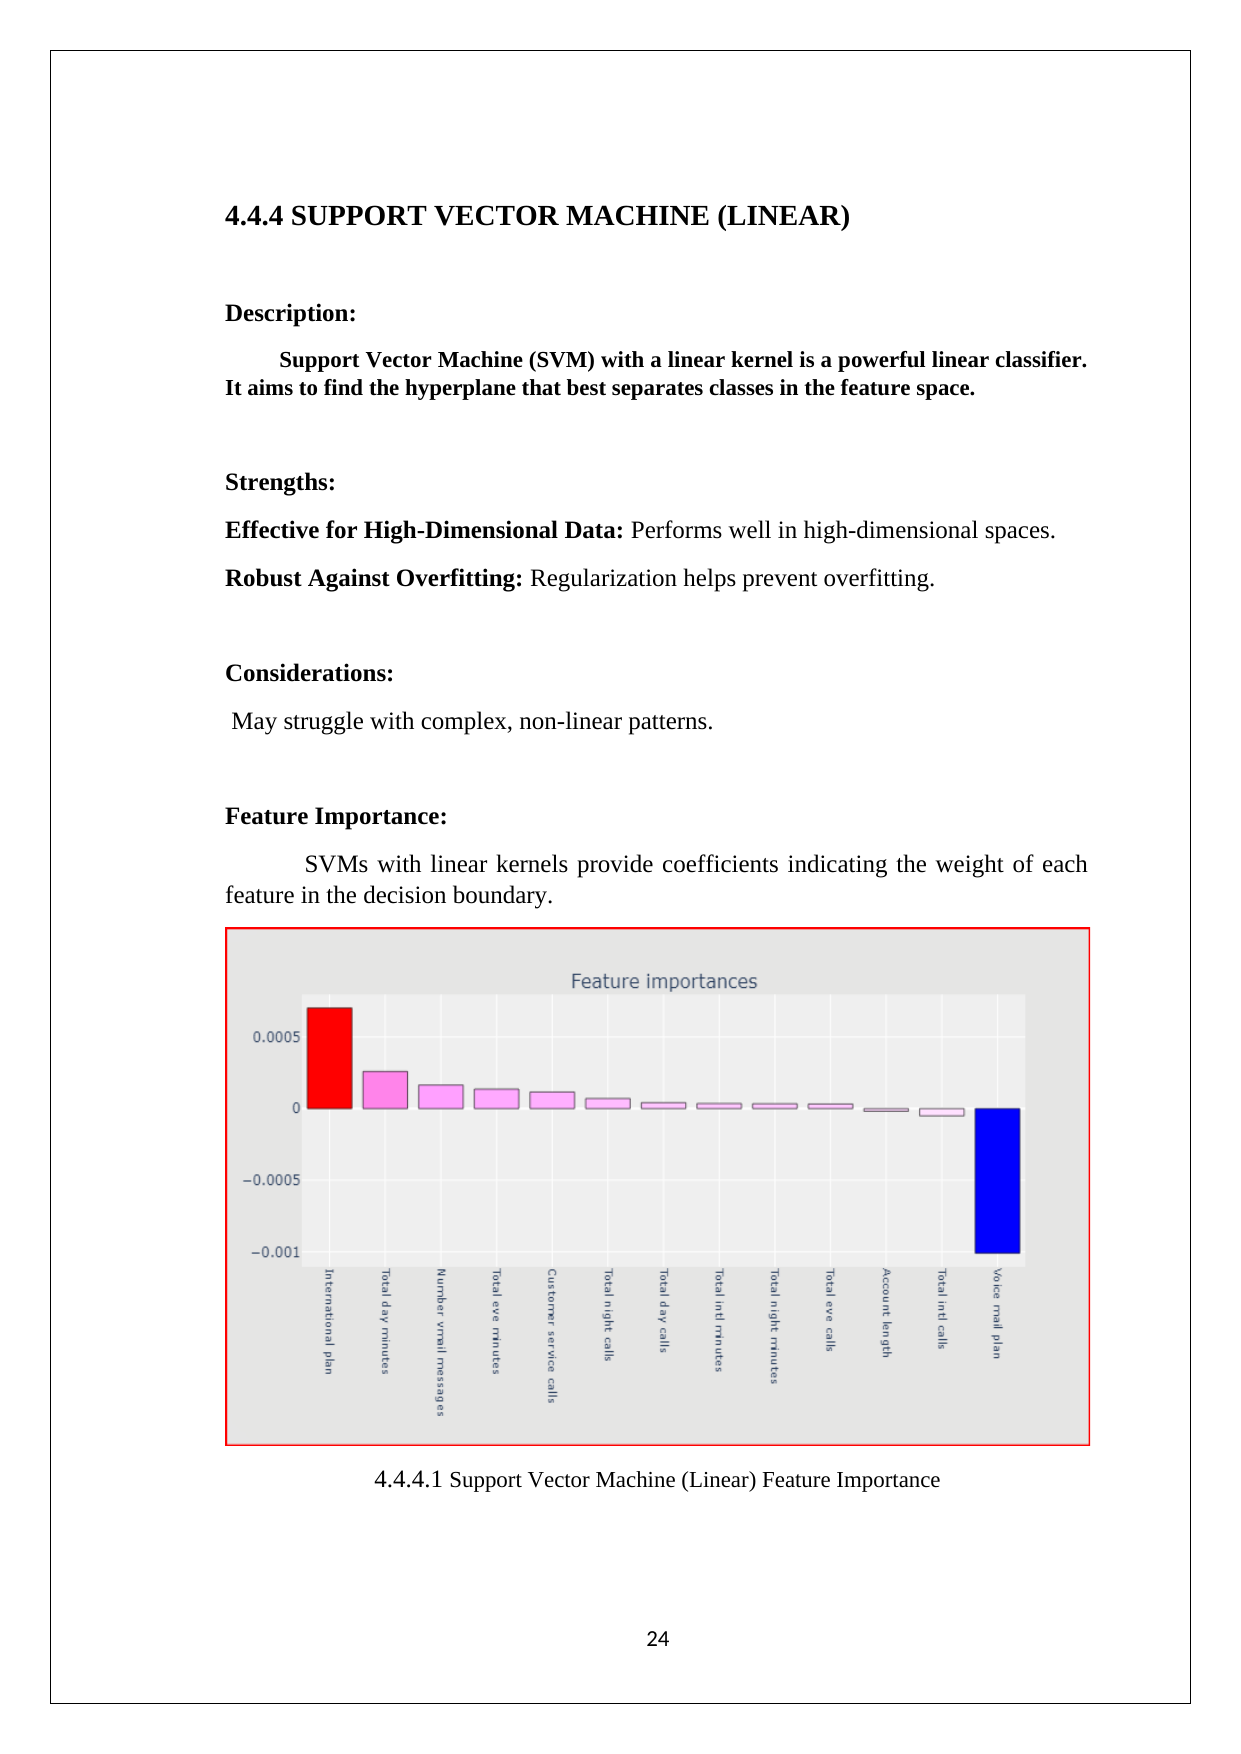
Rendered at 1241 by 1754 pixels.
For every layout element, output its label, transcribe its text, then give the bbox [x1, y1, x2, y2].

text Strengths: [225, 467, 1090, 496]
text SVMs with linear kernels provide coefficients indicating the weight of each feature in the decision boundary. [225, 849, 1090, 909]
text Support Vector Machine (SVM) with a linear kernel is a powerful linear classifier. It aims to find the hyperplane that best separates classes in the feature space. [225, 346, 1090, 401]
text Feature Importance: [225, 801, 1090, 830]
text Robust Against Overfitting: Regularization helps prevent overfitting. [225, 563, 1090, 591]
text 4.4.4.1 Support Vector Machine (Linear) Feature Importance [225, 1464, 1090, 1493]
text Description: [225, 298, 1090, 327]
text Effective for High-Dimensional Data: Performs well in high-dimensional spaces. [225, 515, 1090, 544]
picture [225, 927, 1091, 1446]
text Considerations: [225, 658, 1090, 687]
text 4.4.4 SUPPORT VECTOR MACHINE (LINEAR) [225, 198, 1090, 231]
text May struggle with complex, non-linear patterns. [225, 706, 1090, 734]
